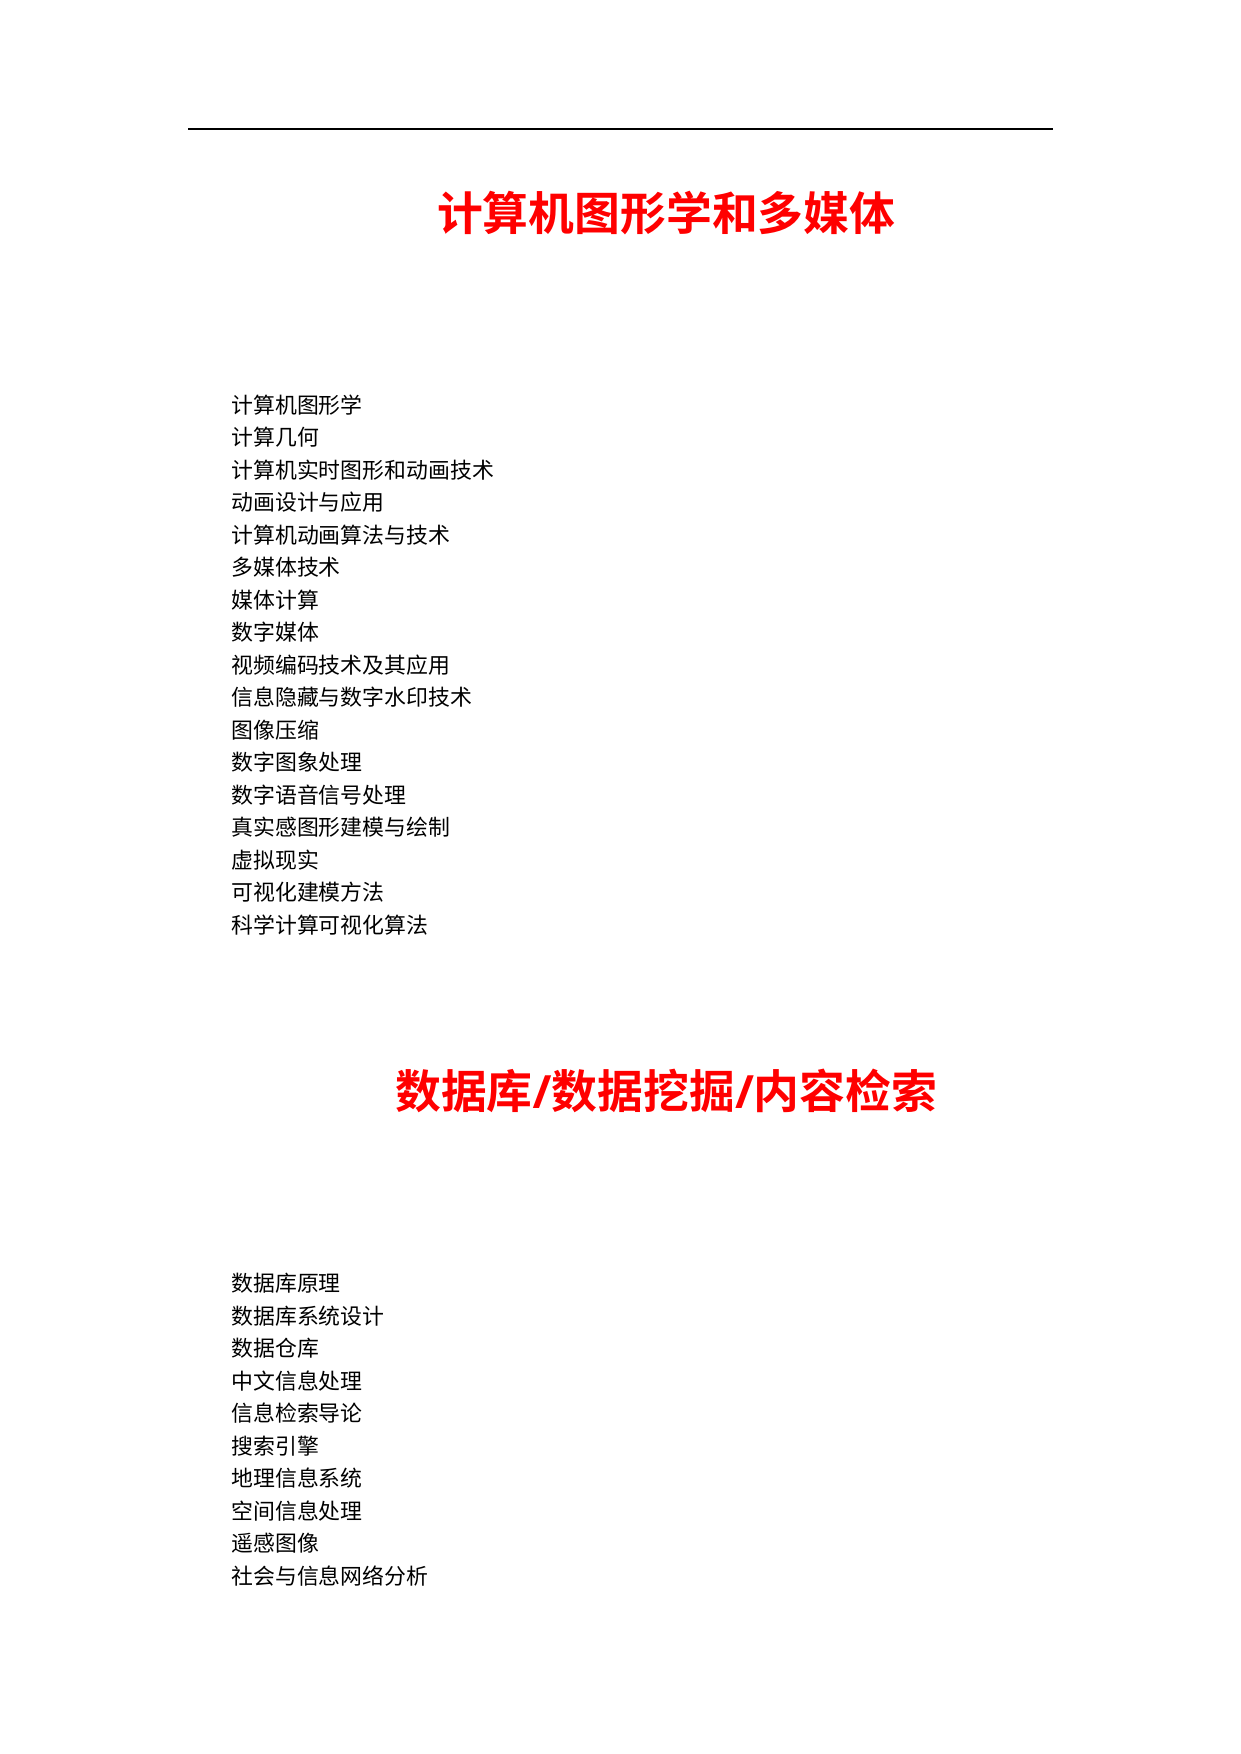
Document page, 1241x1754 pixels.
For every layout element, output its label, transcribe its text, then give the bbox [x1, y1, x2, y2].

subtitle 计算机图形学和多媒体 [187, 162, 1053, 259]
text 虚拟现实 [187, 842, 1053, 875]
text 计算几何 [187, 420, 1053, 452]
text 动画设计与应用 [187, 485, 1053, 517]
text 信息检索导论 [187, 1396, 1053, 1428]
text 计算机动画算法与技术 [187, 517, 1053, 550]
text 图像压缩 [187, 712, 1053, 745]
text 搜索引擎 [187, 1428, 1053, 1461]
text 视频编码技术及其应用 [187, 647, 1053, 680]
subtitle 数据库/数据挖掘/内容检索 [187, 1040, 1053, 1138]
text 计算机实时图形和动画技术 [187, 452, 1053, 485]
text 遥感图像 [187, 1526, 1053, 1558]
text 媒体计算 [187, 582, 1053, 615]
text 数字图象处理 [187, 745, 1053, 777]
text 空间信息处理 [187, 1493, 1053, 1526]
text 地理信息系统 [187, 1461, 1053, 1493]
text 信息隐藏与数字水印技术 [187, 680, 1053, 712]
text 数字语音信号处理 [187, 777, 1053, 810]
text 中文信息处理 [187, 1363, 1053, 1396]
text 多媒体技术 [187, 550, 1053, 582]
text 数据库系统设计 [187, 1298, 1053, 1331]
text 计算机图形学 [187, 387, 1053, 420]
text 数据库原理 [187, 1266, 1053, 1298]
text 数字媒体 [187, 615, 1053, 647]
text 真实感图形建模与绘制 [187, 810, 1053, 842]
text 可视化建模方法 [187, 875, 1053, 907]
text 科学计算可视化算法 [187, 907, 1053, 940]
text 社会与信息网络分析 [187, 1558, 1053, 1591]
text 数据仓库 [187, 1331, 1053, 1363]
